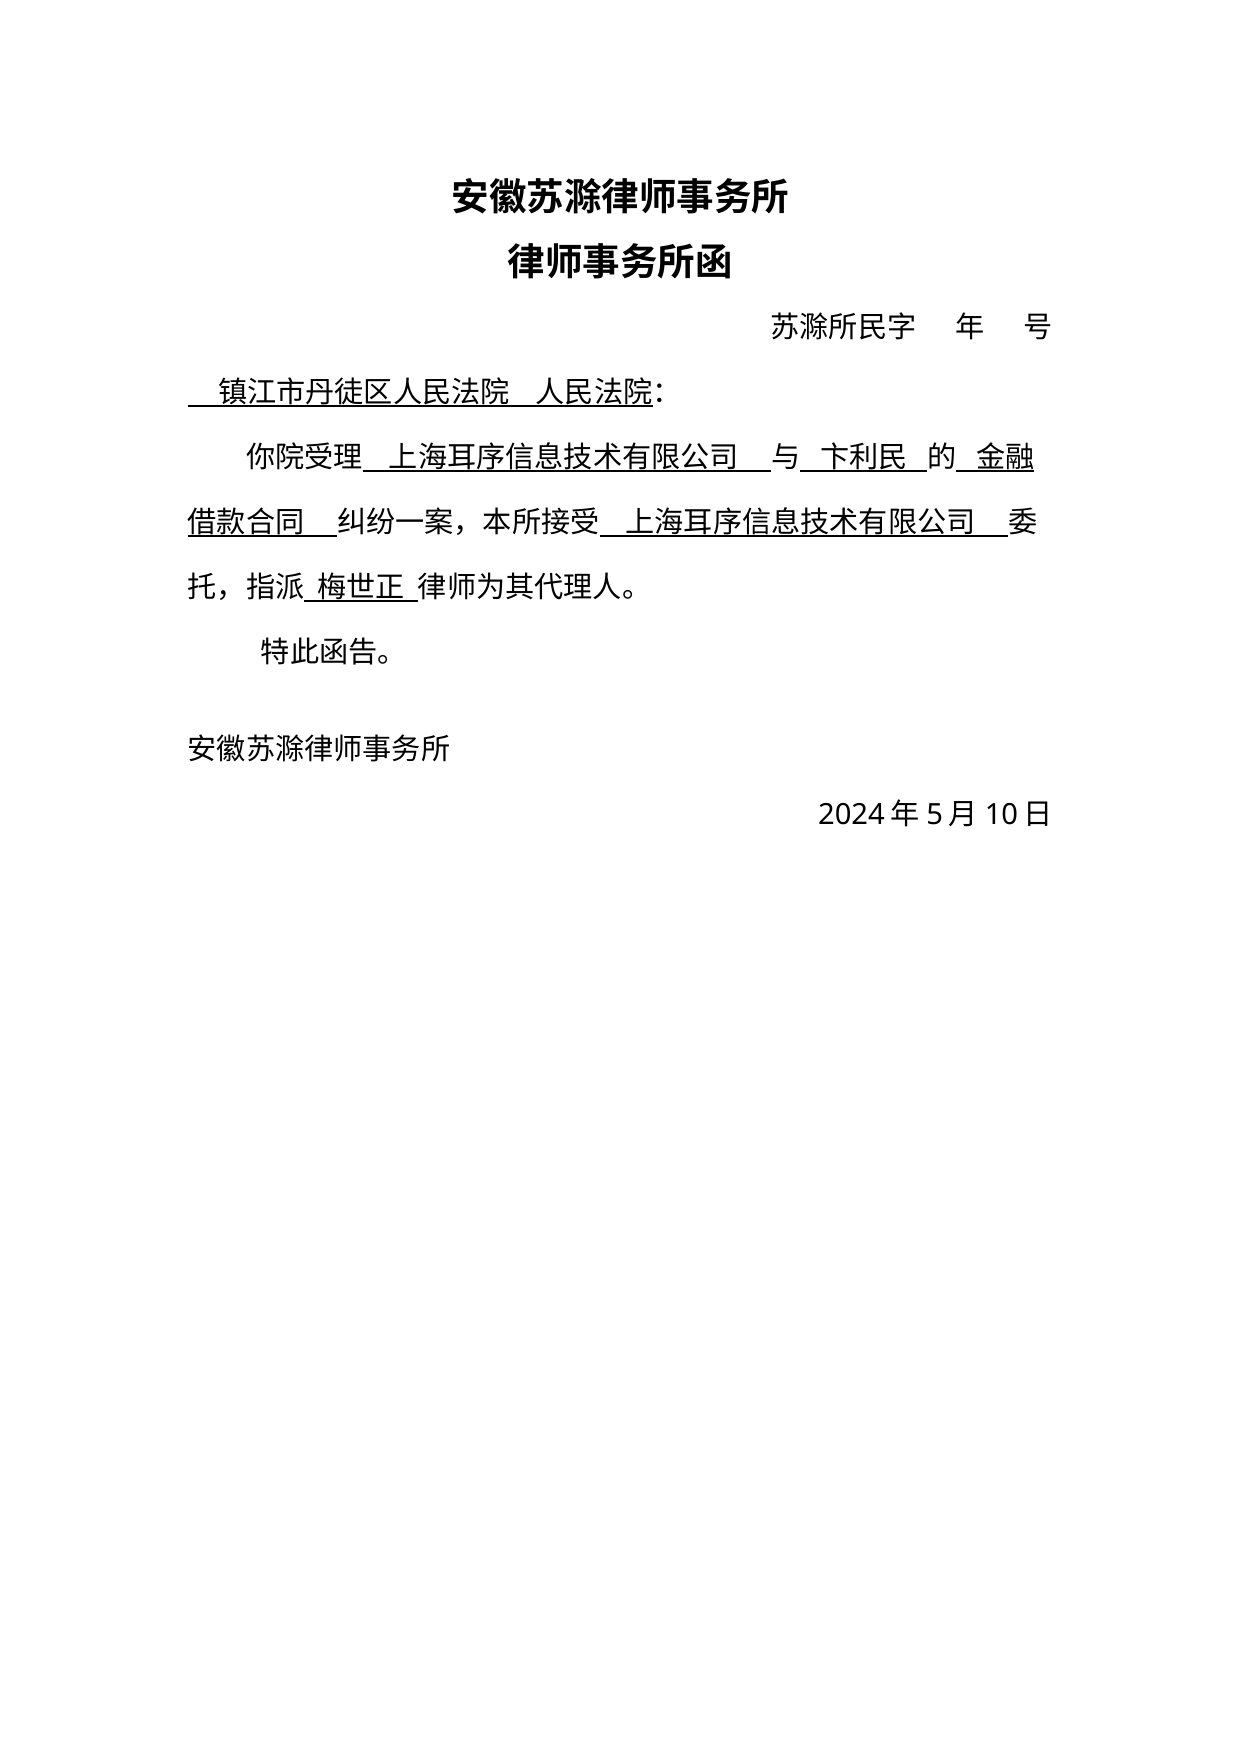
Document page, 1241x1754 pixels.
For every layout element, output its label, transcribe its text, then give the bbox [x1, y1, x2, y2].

text 你院受理 上海耳序信息技术有限公司 与 卞利民 的 金融借款合同 纠纷一案，本所接受 上海耳序信息技术有限公司 委托，指派 梅世正 律师为其代理人。 [187, 422, 1053, 617]
text 苏滁所民字 年 号 [187, 292, 1053, 357]
text 安徽苏滁律师事务所 [187, 714, 1053, 779]
text 镇江市丹徒区人民法院 人民法院： [187, 357, 1053, 422]
text 2024年 5月 10日 [187, 779, 1053, 844]
text 特此函告。 [246, 617, 1053, 682]
text 安徽苏滁律师事务所 [187, 162, 1053, 227]
text 律师事务所函 [187, 227, 1053, 292]
